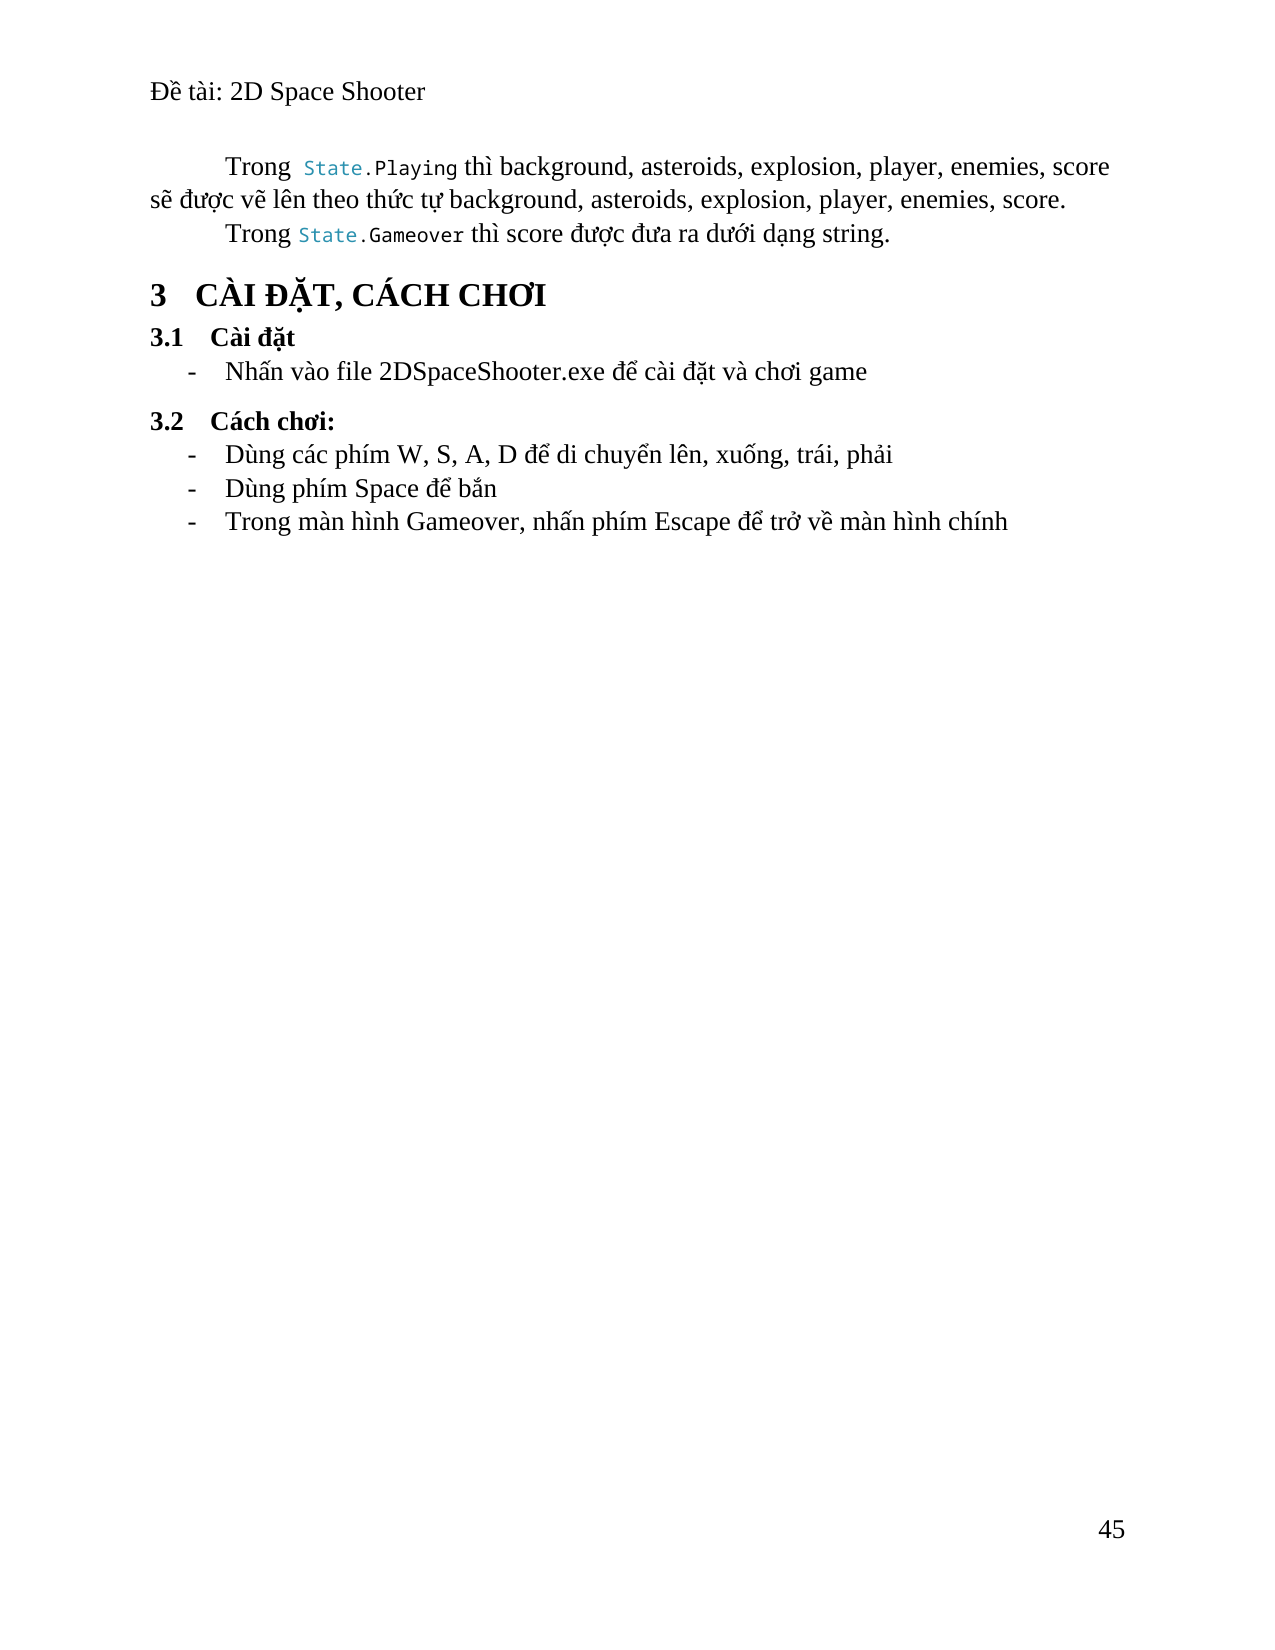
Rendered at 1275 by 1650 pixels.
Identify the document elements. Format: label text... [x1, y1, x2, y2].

list Trong màn hình Gameover, nhấn phím Escape để trở về màn hình chính [187, 506, 1125, 537]
list Dùng các phím W, S, A, D để di chuyển lên, xuống, trái, phải [187, 438, 1125, 469]
list Nhấn vào file 2DSpaceShooter.exe để cài đặt và chơi game [187, 355, 1125, 386]
subtitle CÀI ĐẶT, CÁCH CHƠI [150, 276, 1125, 314]
list Dùng phím Space để bắn [187, 472, 1125, 503]
subtitle Cách chơi: [150, 405, 1125, 436]
subtitle Cài đặt [150, 321, 1125, 352]
list Trong State.Gameover thì score được đưa ra dưới dạng string. [150, 217, 1125, 248]
list Trong State.Playing thì background, asteroids, explosion, player, enemies, score sẽ được vẽ lên theo thức tự background, asteroids, explosion, player, enemies, score. [150, 150, 1125, 215]
